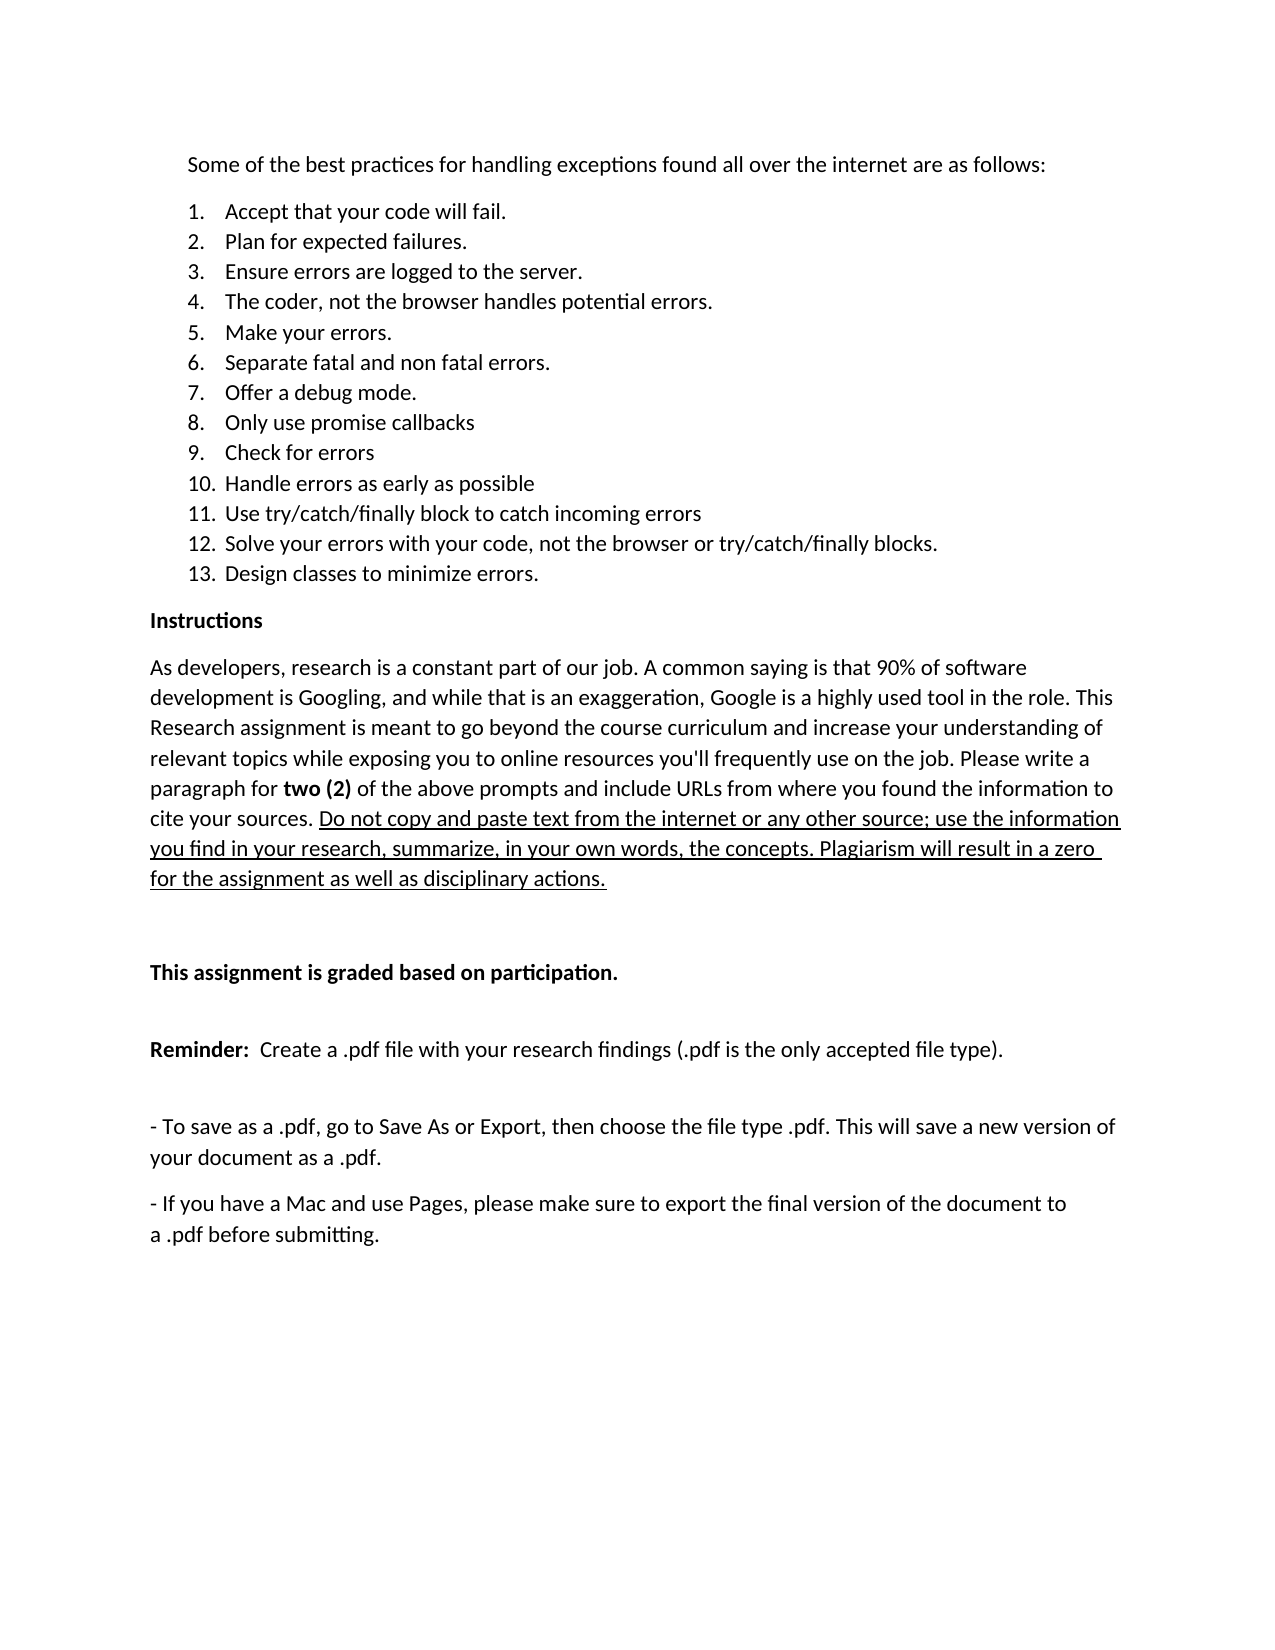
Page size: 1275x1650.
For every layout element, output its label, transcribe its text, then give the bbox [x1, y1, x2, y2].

list Handle errors as early as possible [187, 469, 1125, 497]
text Some of the best practices for handling exceptions found all over the internet are as follows: [187, 150, 1125, 178]
list Solve your errors with your code, not the browser or try/catch/finally blocks. [187, 529, 1125, 557]
text - To save as a .pdf, go to Save As or Export, then choose the file type .pdf. This will save a new version of your document as a .pdf. [150, 1112, 1125, 1171]
list The coder, not the browser handles potential errors. [187, 287, 1125, 316]
list Make your errors. [187, 318, 1125, 346]
list Separate fatal and non fatal errors. [187, 348, 1125, 376]
list Ensure errors are logged to the server. [187, 257, 1125, 285]
list Only use promise callbacks [187, 408, 1125, 436]
list Accept that your code will fail. [187, 197, 1125, 225]
text - If you have a Mac and use Pages, please make sure to export the final version of the document to a .pdf before submitting. [150, 1189, 1125, 1248]
list Offer a debug mode. [187, 378, 1125, 406]
list Plan for expected failures. [187, 227, 1125, 255]
list Use try/catch/finally block to catch incoming errors [187, 499, 1125, 527]
list Design classes to minimize errors. [187, 559, 1125, 587]
list Check for errors [187, 438, 1125, 467]
text As developers, research is a constant part of our job. A common saying is that 90% of software development is Googling, and while that is an exaggeration, Google is a highly used tool in the role. This Research assignment is meant to go beyond the course curriculum and increase your understanding of relevant topics while exposing you to online resources you'll frequently use on the job. Please write a paragraph for two (2) of the above prompts and include URLs from where you found the information to cite your sources. Do not copy and paste text from the internet or any other source; use the information you find in your research, summarize, in your own words, the concepts. Plagiarism will result in a zero for the assignment as well as disciplinary actions. [150, 653, 1125, 893]
text Reminder: Create a .pdf file with your research findings (.pdf is the only accepted file type). [150, 1005, 1125, 1094]
text This assignment is graded based on participation. [150, 958, 1125, 986]
text Instructions [150, 606, 1125, 634]
